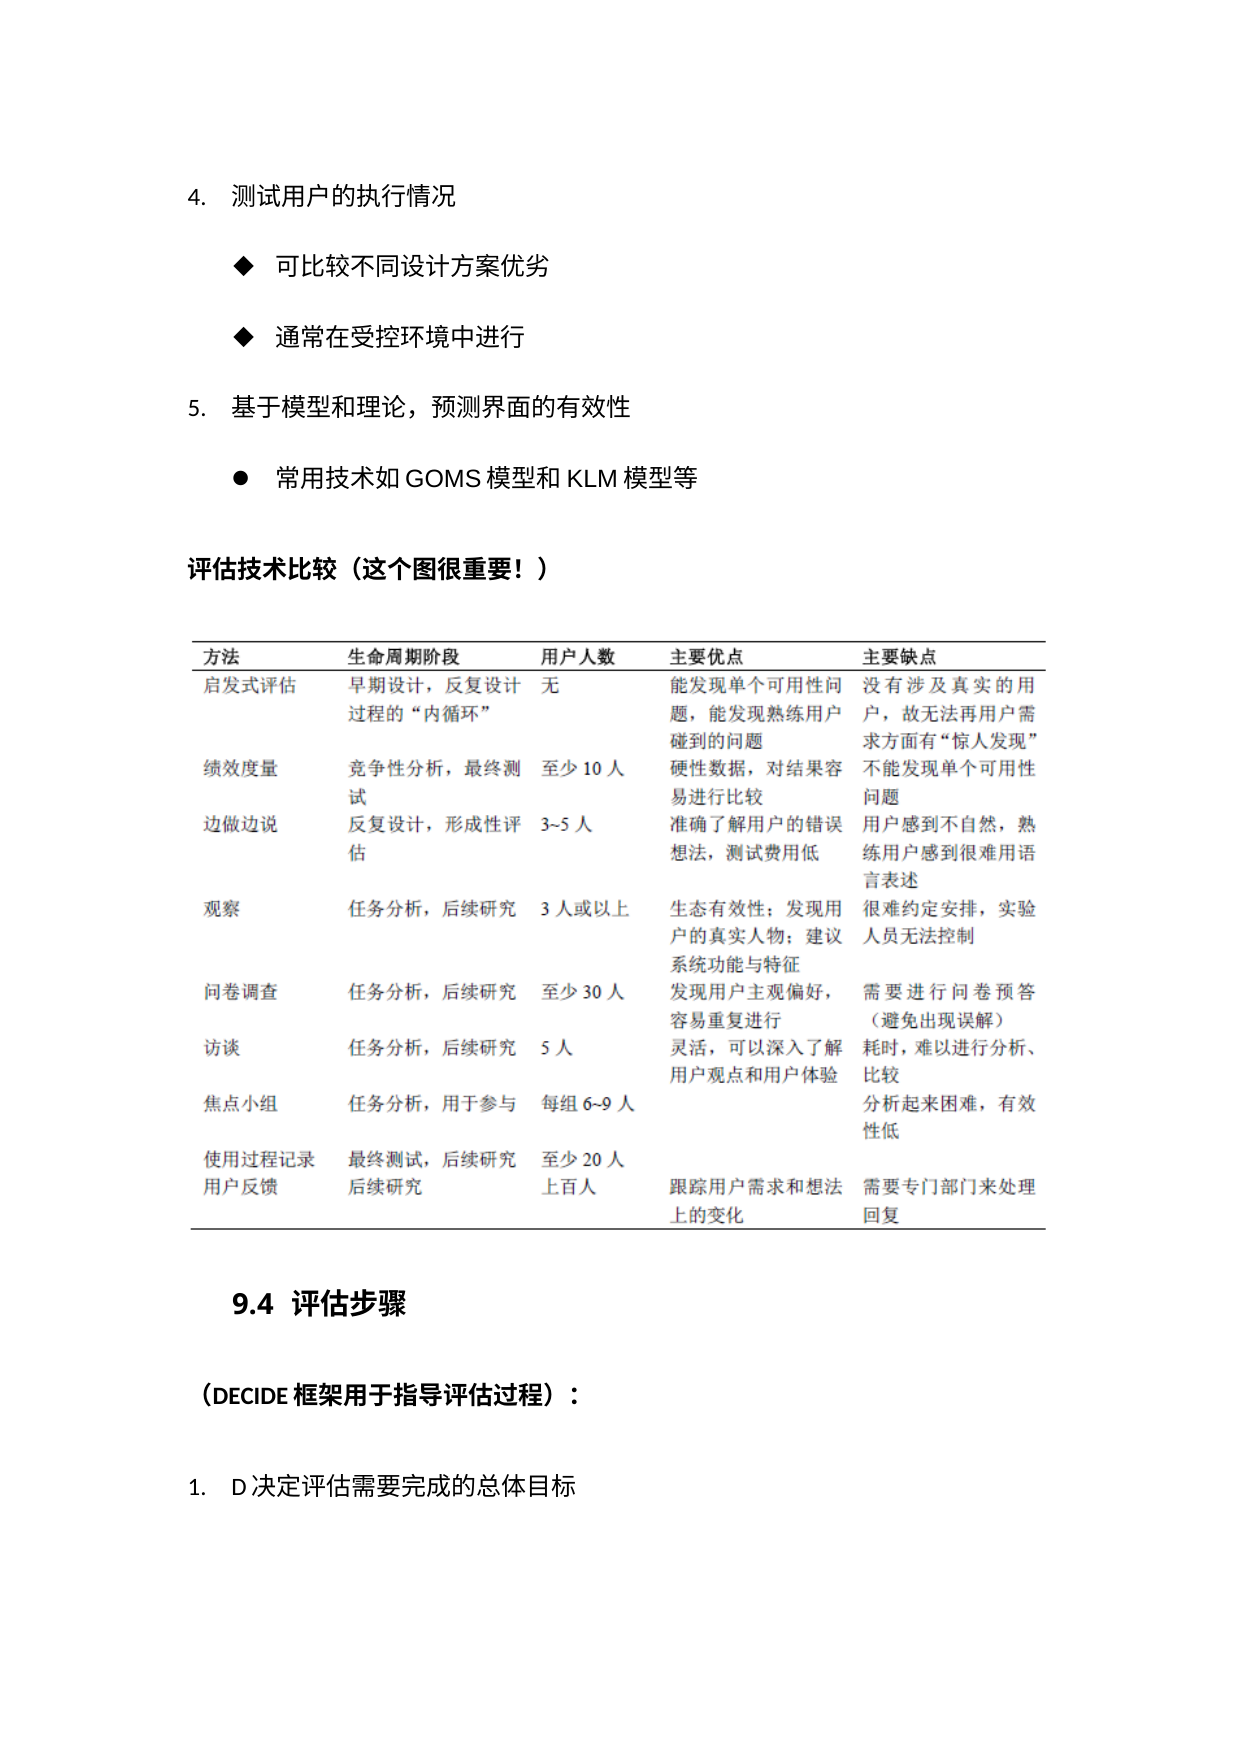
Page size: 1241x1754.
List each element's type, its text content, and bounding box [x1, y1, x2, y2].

list D决定评估需要完成的总体目标 [187, 1452, 1053, 1517]
text 评估技术比较（这个图很重要！） [187, 535, 1053, 600]
text （DECIDE框架用于指导评估过程）： [187, 1361, 1053, 1426]
subtitle 评估步骤 [232, 1269, 1053, 1334]
list 常用技术如GOMS模型和KLM模型等 [231, 444, 1053, 509]
list 通常在受控环境中进行 [231, 303, 1053, 368]
list 可比较不同设计方案优劣 [231, 232, 1053, 297]
list 测试用户的执行情况 [187, 162, 1053, 227]
list 基于模型和理论，预测界面的有效性 [187, 373, 1053, 438]
